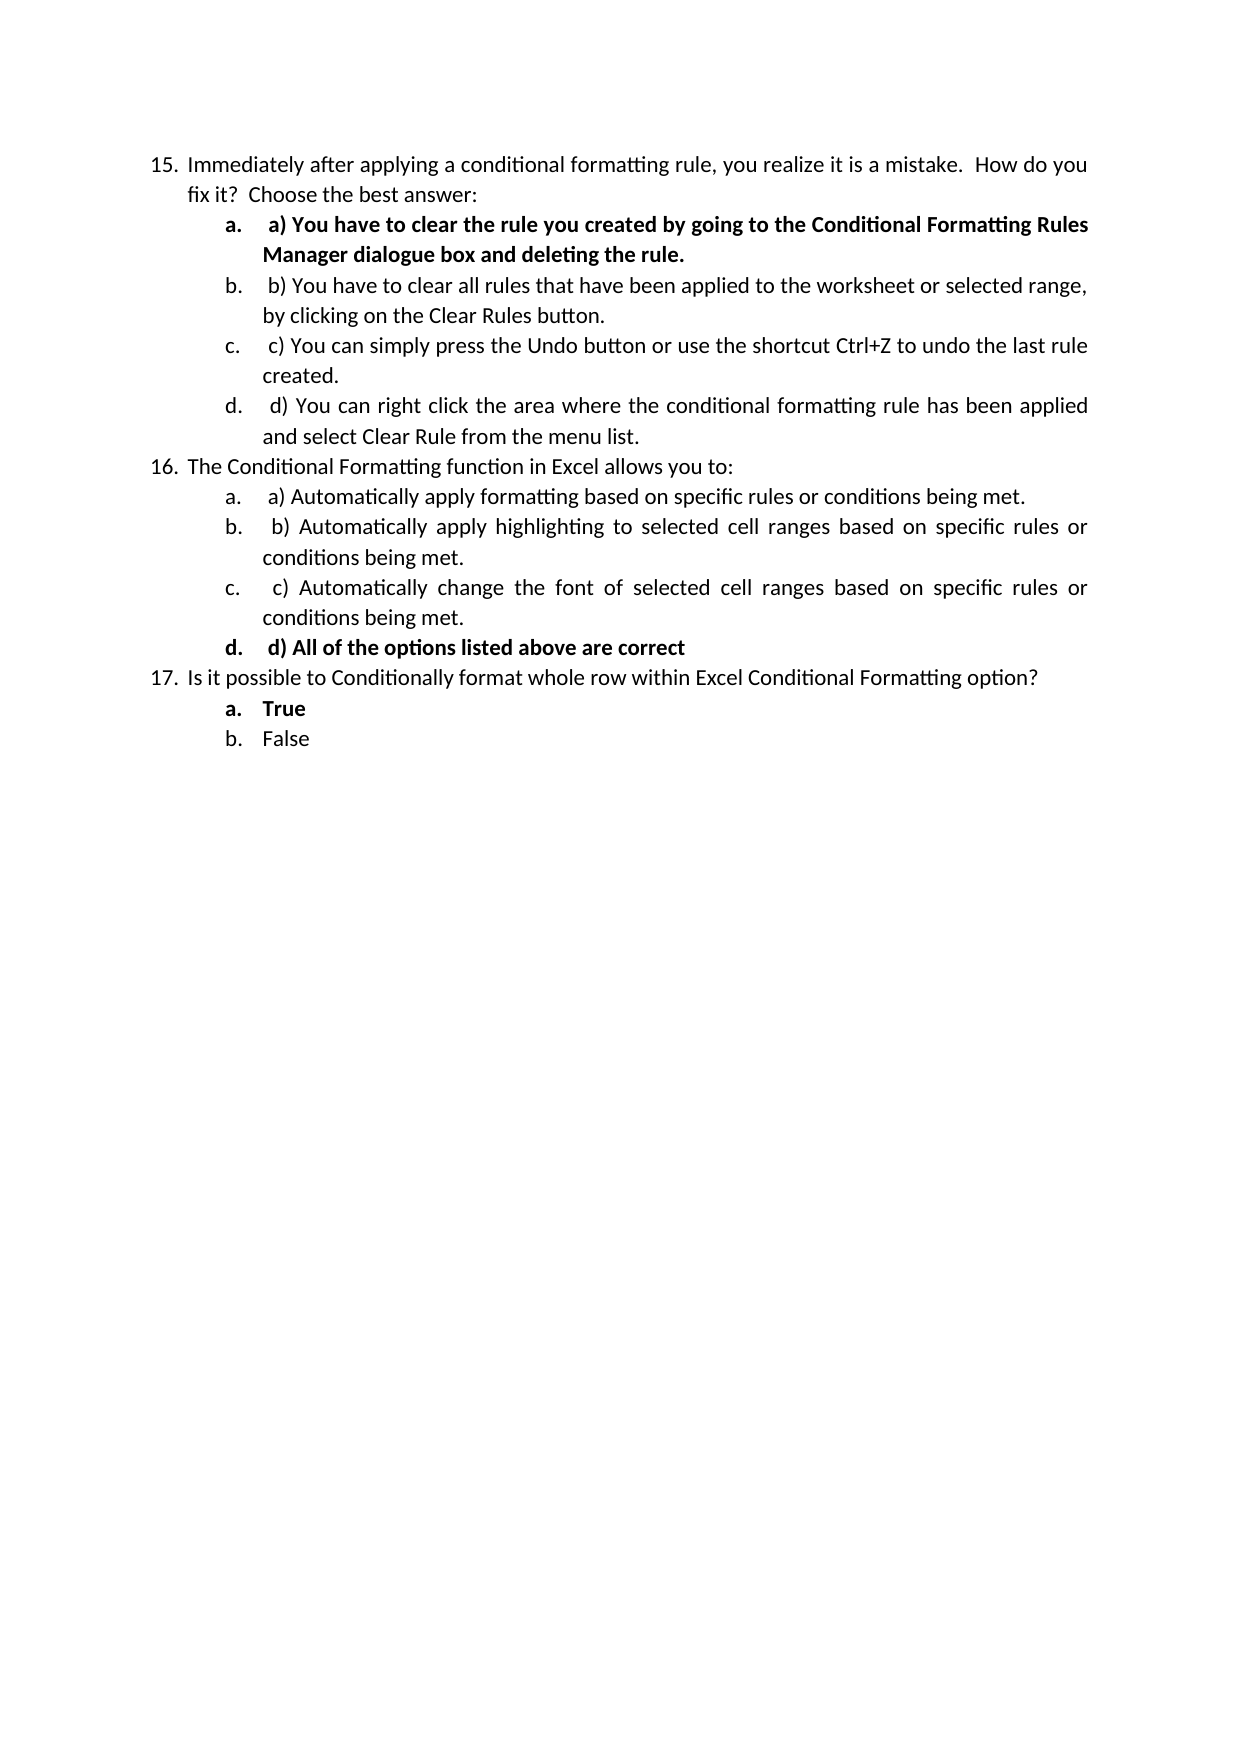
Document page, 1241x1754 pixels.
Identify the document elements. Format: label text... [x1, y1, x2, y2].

list The Conditional Formatting function in Excel allows you to: [150, 452, 1090, 480]
list a) You have to clear the rule you created by going to the Conditional Formatting Rules Manager dialogue box and deleting the rule. [225, 210, 1090, 269]
list False [225, 724, 1090, 752]
list d) You can right click the area where the conditional formatting rule has been applied and select Clear Rule from the menu list. [225, 392, 1090, 450]
list b) You have to clear all rules that have been applied to the worksheet or selected range, by clicking on the Clear Rules button. [225, 271, 1090, 329]
list b) Automatically apply highlighting to selected cell ranges based on specific rules or conditions being met. [225, 512, 1090, 571]
list a) Automatically apply formatting based on specific rules or conditions being met. [225, 482, 1090, 510]
list Immediately after applying a conditional formatting rule, you realize it is a mistake. How do you fix it? Choose the best answer: [150, 150, 1090, 208]
list Is it possible to Conditionally format whole row within Excel Conditional Formatting option? [150, 663, 1090, 692]
list True [225, 694, 1090, 722]
list c) Automatically change the font of selected cell ranges based on specific rules or conditions being met. [225, 573, 1090, 631]
list d) All of the options listed above are correct [225, 633, 1090, 661]
list c) You can simply press the Undo button or use the shortcut Ctrl+Z to undo the last rule created. [225, 331, 1090, 389]
